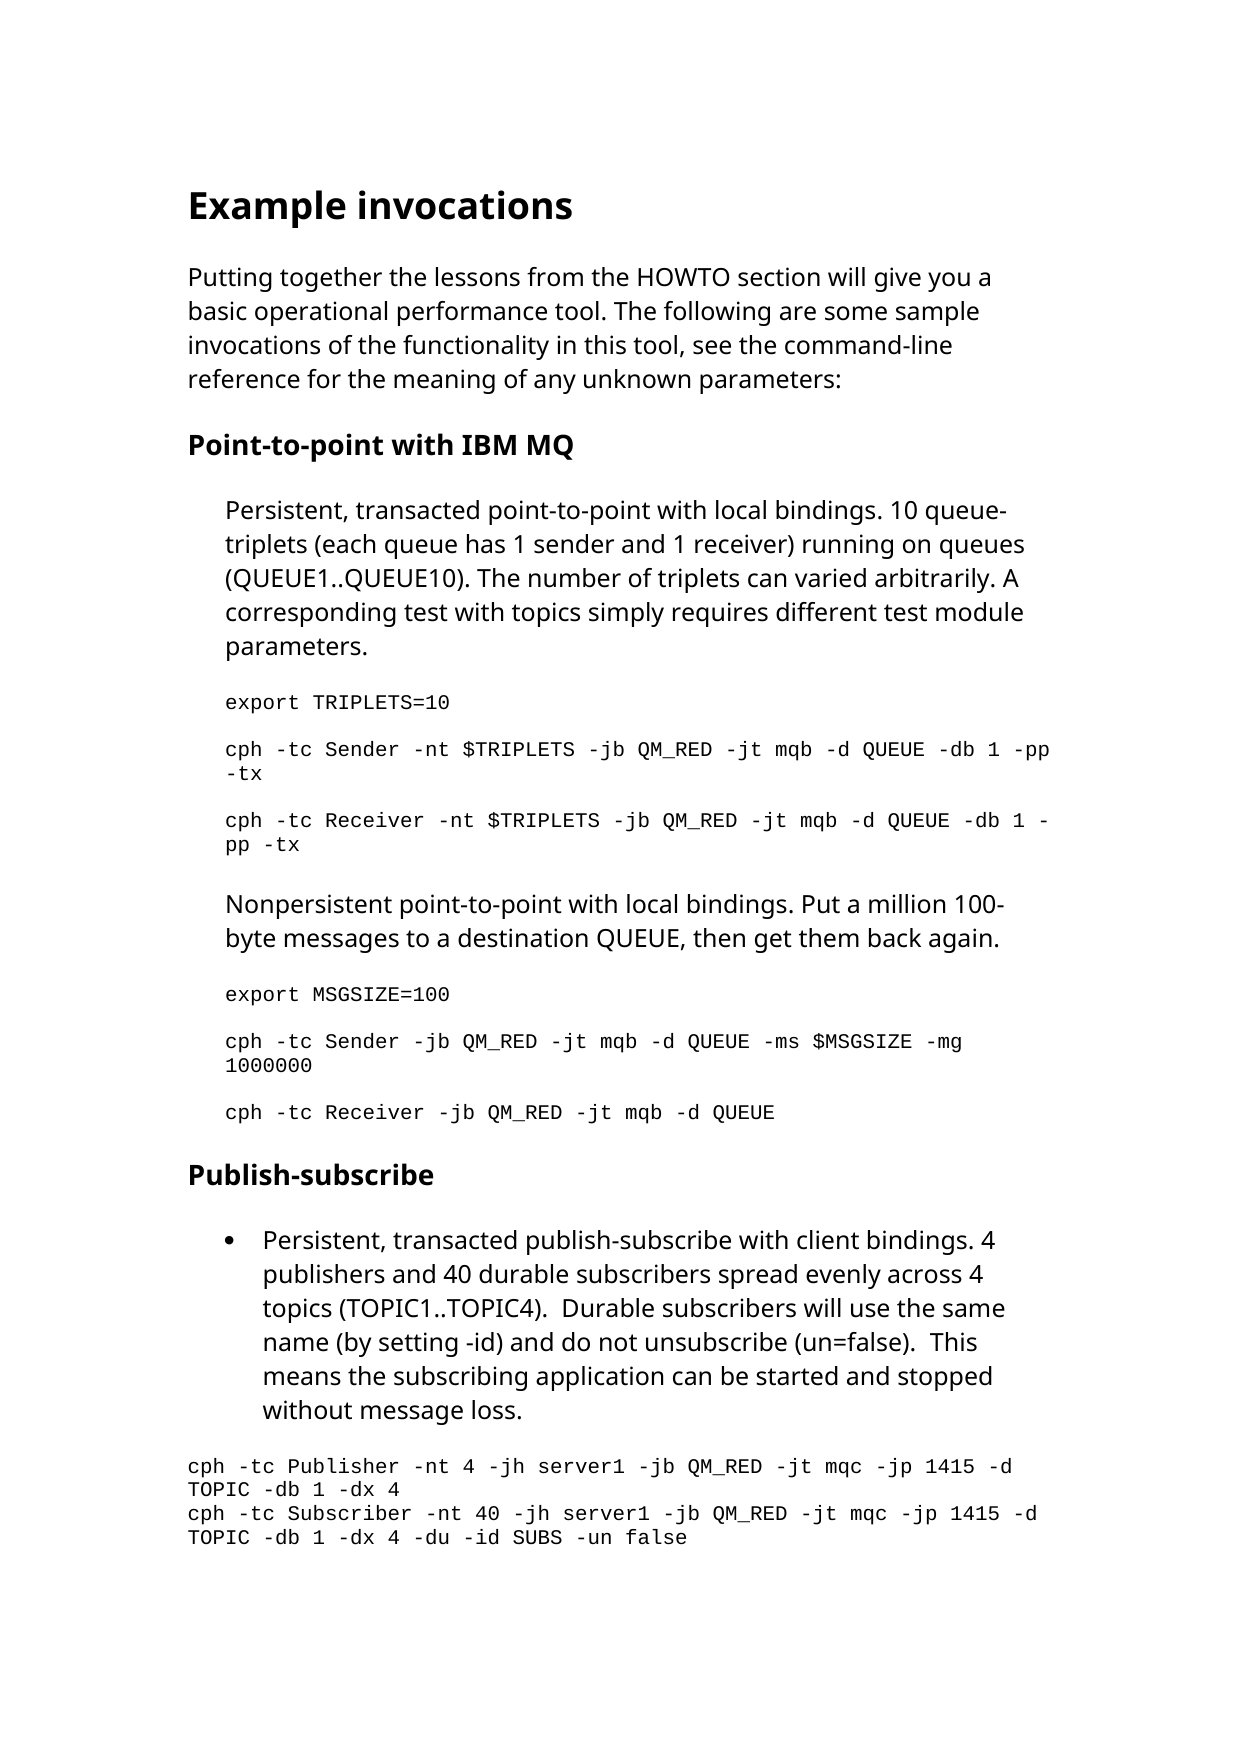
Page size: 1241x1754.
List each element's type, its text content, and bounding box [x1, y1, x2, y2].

text export MSGSIZE=100 [225, 984, 1053, 1007]
text Persistent, transacted point-to-point with local bindings. 10 queue-triplets (each queue has 1 sender and 1 receiver) running on queues (QUEUE1..QUEUE10). The number of triplets can varied arbitrarily. A corresponding test with topics simply requires different test module parameters. [225, 492, 1053, 663]
text cph -tc Receiver -nt $TRIPLETS -jb QM_RED -jt mqb -d QUEUE -db 1 -pp -tx [225, 810, 1053, 857]
subtitle Example invocations [187, 179, 1053, 230]
text Putting together the lessons from the HOWTO section will give you a basic operational performance tool. The following are some sample invocations of the functionality in this tool, see the command-line reference for the meaning of any unknown parameters: [187, 259, 1053, 396]
list Persistent, transacted publish-subscribe with client bindings. 4 publishers and 40 durable subscribers spread evenly across 4 topics (TOPIC1..TOPIC4). Durable subscribers will use the same name (by setting -id) and do not unsubscribe (un=false). This means the subscribing application can be started and stopped without message loss. [225, 1222, 1053, 1427]
text cph -tc Receiver -jb QM_RED -jt mqb -d QUEUE [225, 1102, 1053, 1126]
subtitle Point-to-point with IBM MQ [187, 425, 1053, 463]
text cph -tc Subscriber -nt 40 -jh server1 -jb QM_RED -jt mqc -jp 1415 -d TOPIC -db 1 -dx 4 -du -id SUBS -un false [187, 1503, 1053, 1550]
subtitle Publish-subscribe [187, 1155, 1053, 1193]
text cph -tc Sender -jb QM_RED -jt mqb -d QUEUE -ms $MSGSIZE -mg 1000000 [225, 1031, 1053, 1078]
text cph -tc Publisher -nt 4 -jh server1 -jb QM_RED -jt mqc -jp 1415 -d TOPIC -db 1 -dx 4 [187, 1456, 1053, 1503]
text cph -tc Sender -nt $TRIPLETS -jb QM_RED -jt mqb -d QUEUE -db 1 -pp -tx [225, 739, 1053, 786]
text export TRIPLETS=10 [225, 692, 1053, 715]
text Nonpersistent point-to-point with local bindings. Put a million 100-byte messages to a destination QUEUE, then get them back again. [225, 886, 1053, 954]
